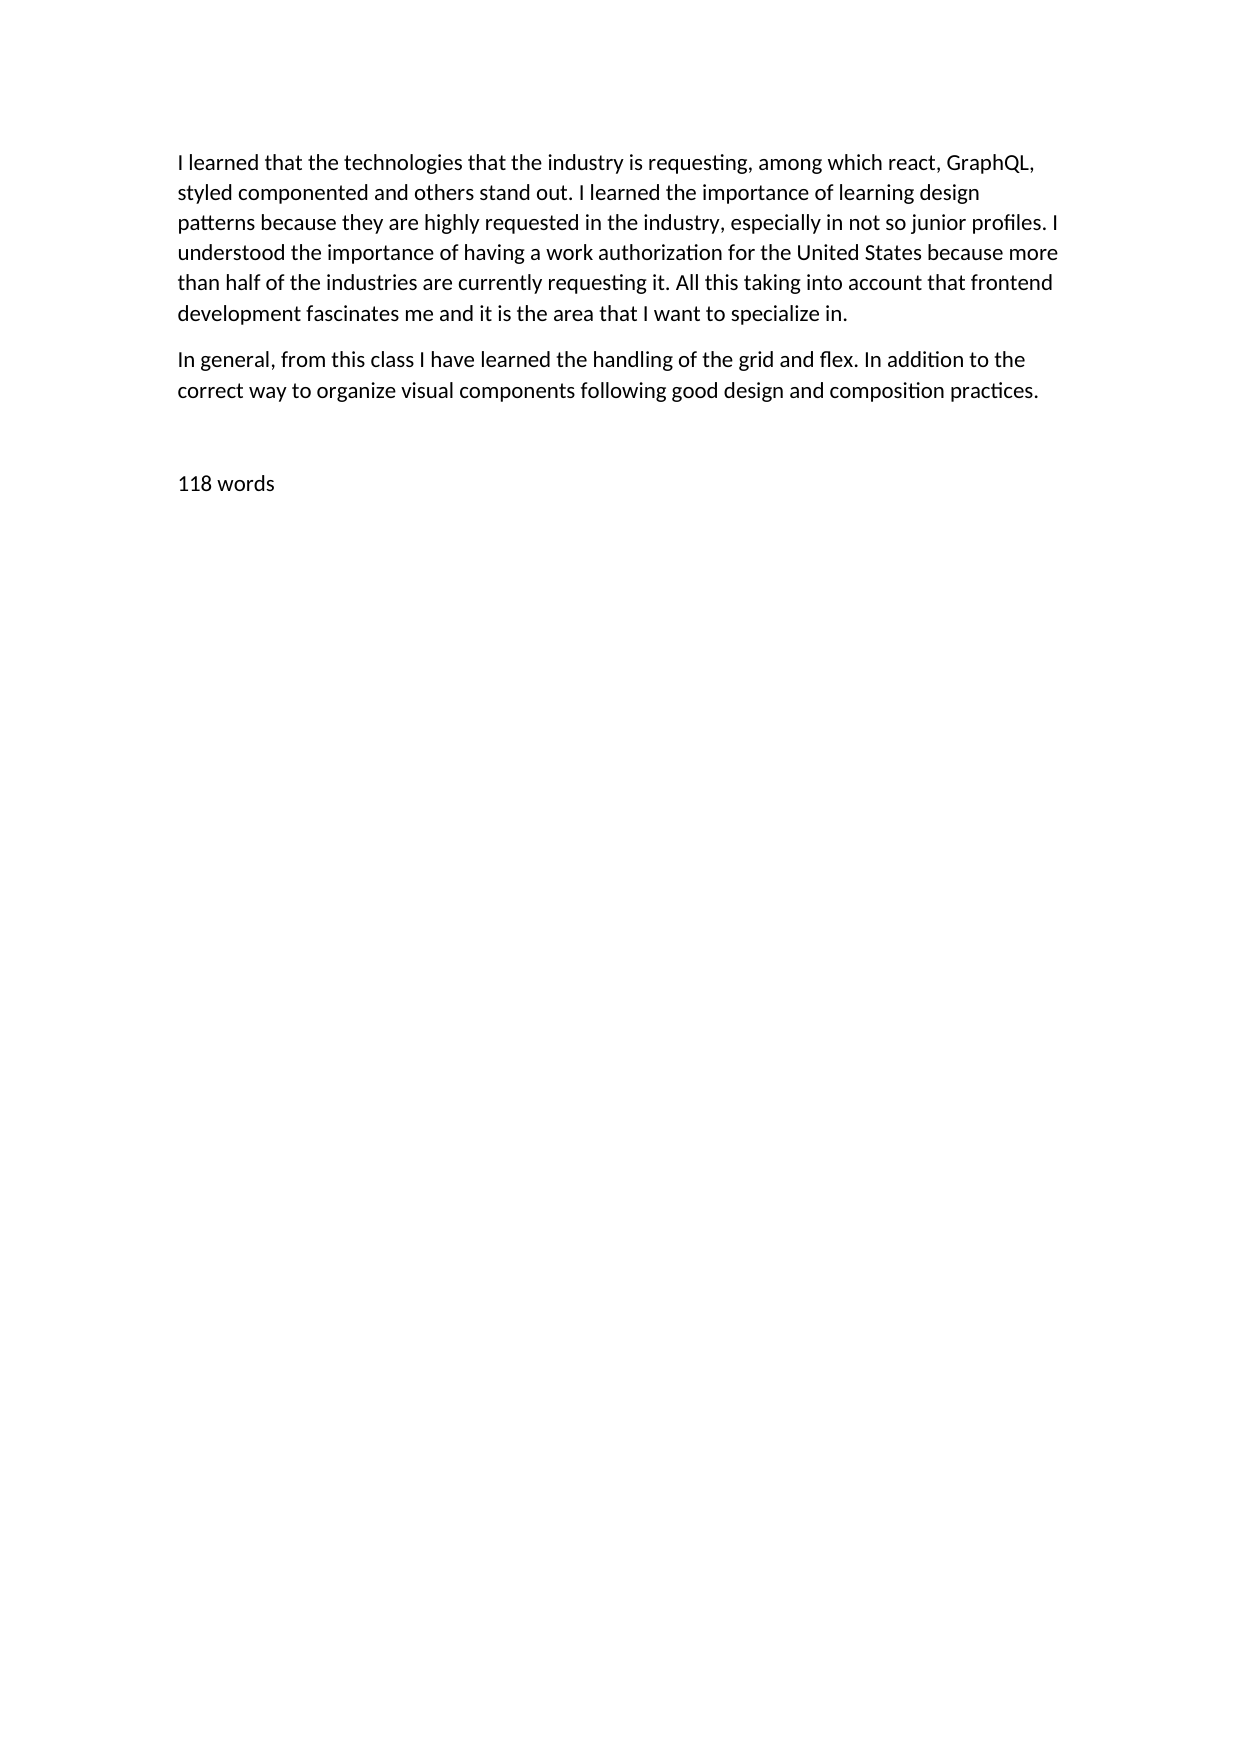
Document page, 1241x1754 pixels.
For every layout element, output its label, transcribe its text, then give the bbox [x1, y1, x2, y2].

text I learned that the technologies that the industry is requesting, among which react, GraphQL, styled componented and others stand out. I learned the importance of learning design patterns because they are highly requested in the industry, especially in not so junior profiles. I understood the importance of having a work authorization for the United States because more than half of the industries are currently requesting it. All this taking into account that frontend development fascinates me and it is the area that I want to specialize in. [177, 148, 1063, 327]
text In general, from this class I have learned the handling of the grid and flex. In addition to the correct way to organize visual components following good design and composition practices. [177, 346, 1063, 404]
text 118 words [177, 469, 1063, 497]
